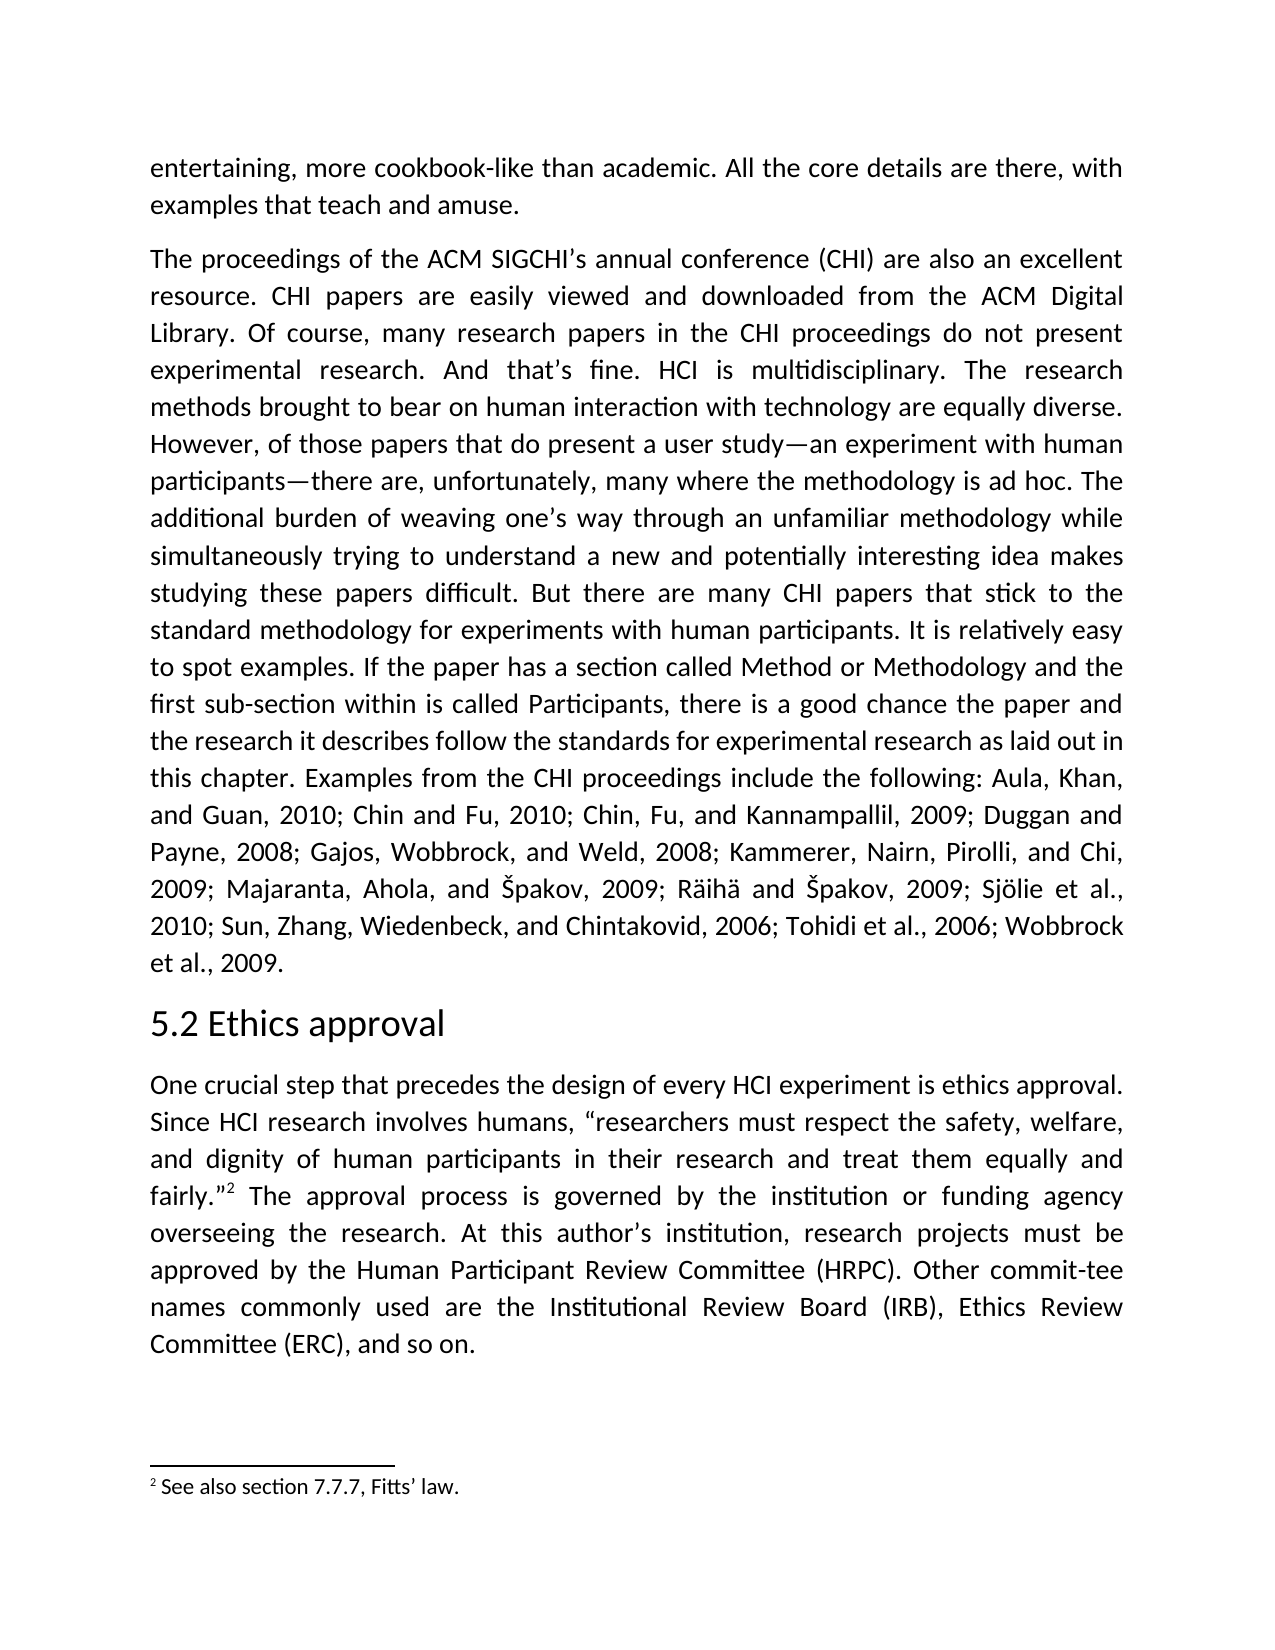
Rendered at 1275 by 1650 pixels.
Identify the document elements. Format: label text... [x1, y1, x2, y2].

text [150, 150, 1125, 221]
text The proceedings of the ACM SIGCHI’s annual conference (CHI) are also an excellent resource. CHI papers are easily viewed and downloaded from the ACM Digital Library. Of course, many research papers in the CHI proceedings do not present experimental research. And that’s fine. HCI is multidisciplinary. The research methods brought to bear on human interaction with technology are equally diverse. However, of those papers that do present a user study—an experiment with human participants—there are, unfortunately, many where the methodology is ad hoc. The additional burden of weaving one’s way through an unfamiliar methodology while simultaneously trying to understand a new and potentially interesting idea makes studying these papers difficult. But there are many CHI papers that stick to the standard methodology for experiments with human participants. It is relatively easy to spot examples. If the paper has a section called Method or Methodology and the first sub-section within is called Participants, there is a good chance the paper and the research it describes follow the standards for experimental research as laid out in this chapter. Examples from the CHI proceedings include the following: Aula, Khan, and Guan, 2010; Chin and Fu, 2010; Chin, Fu, and Kannampallil, 2009; Duggan and Payne, 2008; Gajos, Wobbrock, and Weld, 2008; Kammerer, Nairn, Pirolli, and Chi, 2009; Majaranta, Ahola, and Špakov, 2009; Räihä and Špakov, 2009; Sjölie et al., 2010; Sun, Zhang, Wiedenbeck, and Chintakovid, 2006; Tohidi et al., 2006; Wobbrock et al., 2009. [150, 241, 1125, 980]
text One crucial step that precedes the design of every HCI experiment is ethics approval. Since HCI research involves humans, “researchers must respect the safety, welfare, and dignity of human participants in their research and treat them equally and fairly.” The approval process is governed by the institution or funding agency overseeing the research. At this author’s institution, research projects must be approved by the Human Participant Review Committee (HRPC). Other commit-tee names commonly used are the Institutional Review Board (IRB), Ethics Review Committee (ERC), and so on. [150, 1067, 1125, 1361]
text 5.2 Ethics approval [150, 999, 1125, 1046]
